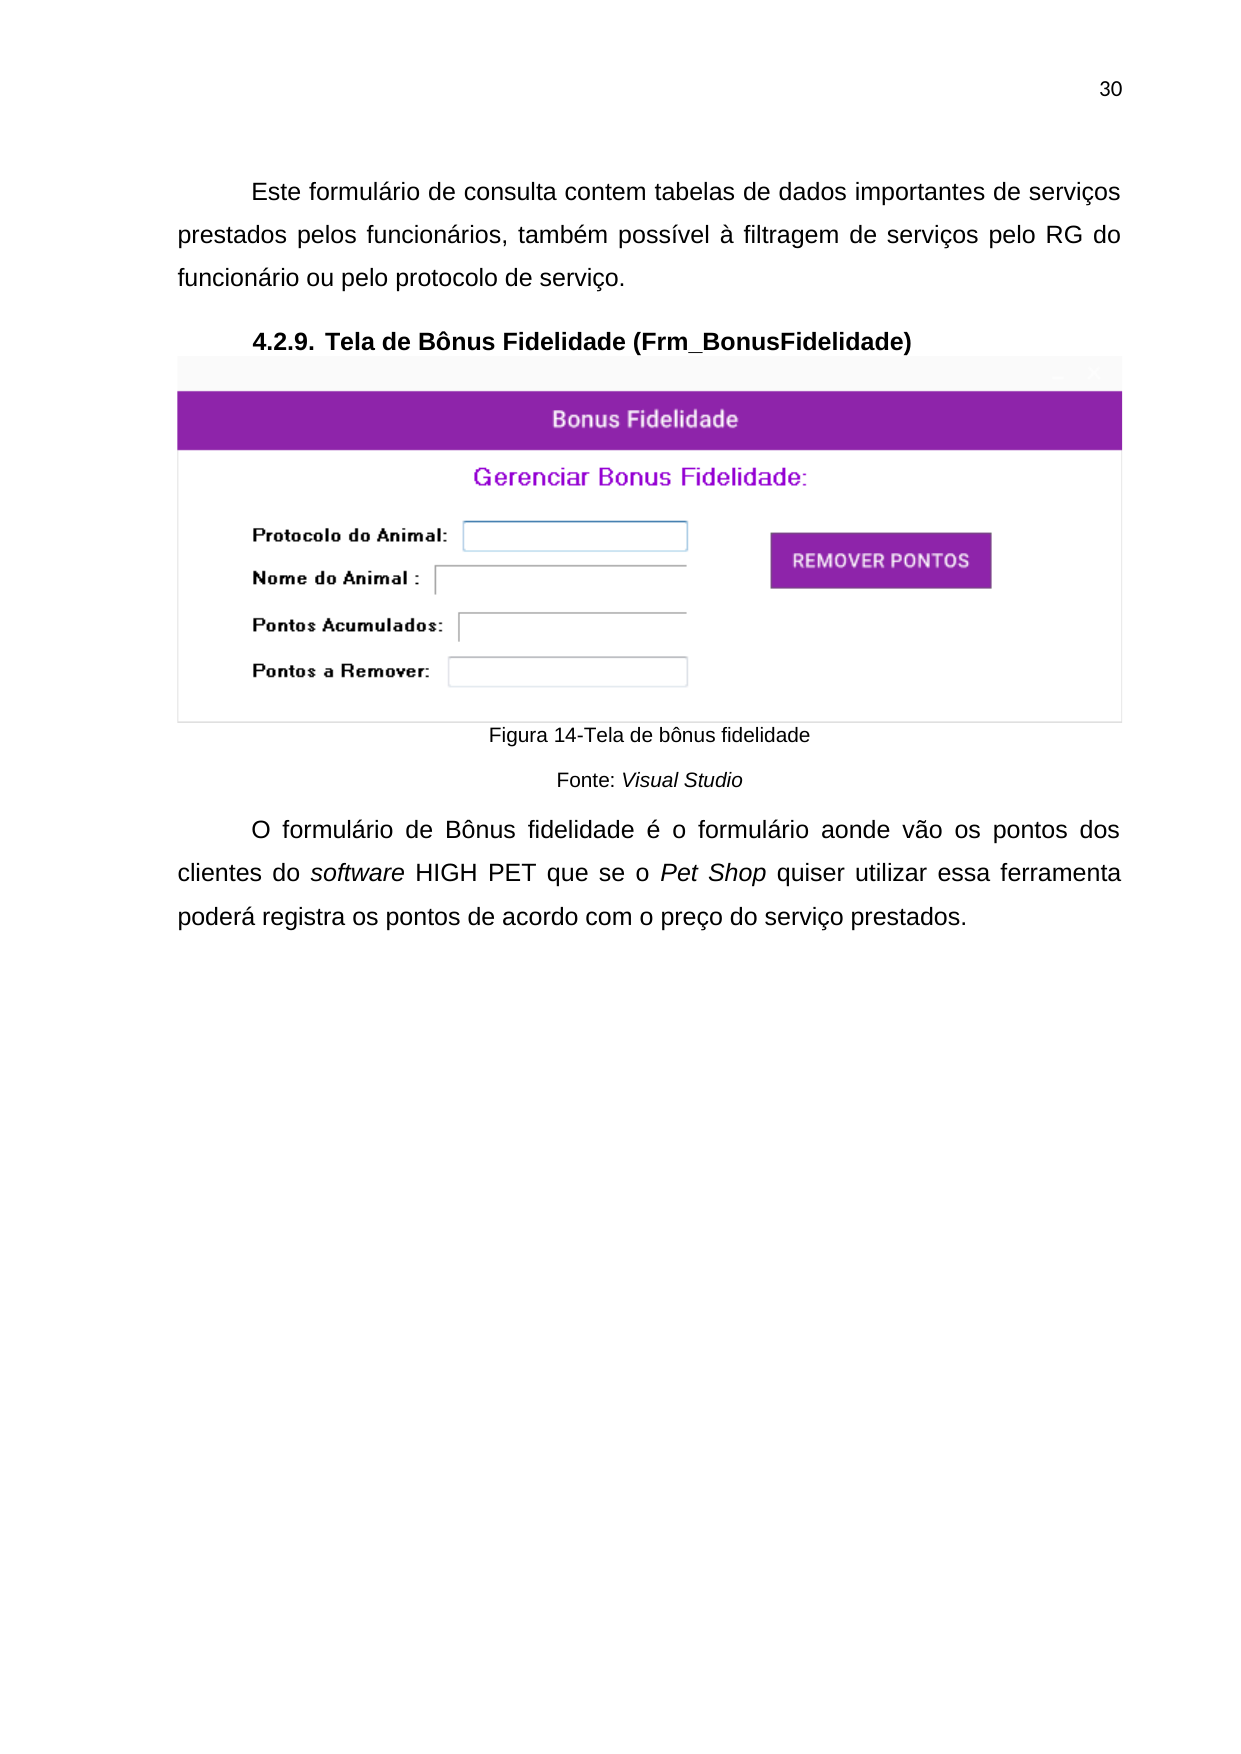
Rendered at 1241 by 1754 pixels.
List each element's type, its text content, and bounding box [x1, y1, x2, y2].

text Figura 14-Tela de bônus fidelidade [177, 723, 1122, 747]
list Este formulário de consulta contem tabelas de dados importantes de serviços prestados pelos funcionários, também possível à filtragem de serviços pelo RG do funcionário ou pelo protocolo de serviço. [177, 177, 1122, 292]
picture [177, 356, 1123, 723]
text O formulário de Bônus fidelidade é o formulário aonde vão os pontos dos clientes do software HIGH PET que se o Pet Shop quiser utilizar essa ferramenta poderá registra os pontos de acordo com o preço do serviço prestados. [177, 815, 1122, 930]
subtitle Tela de Bônus Fidelidade (Frm_BonusFidelidade) [252, 327, 1122, 356]
text Fonte: Visual Studio [177, 767, 1122, 791]
